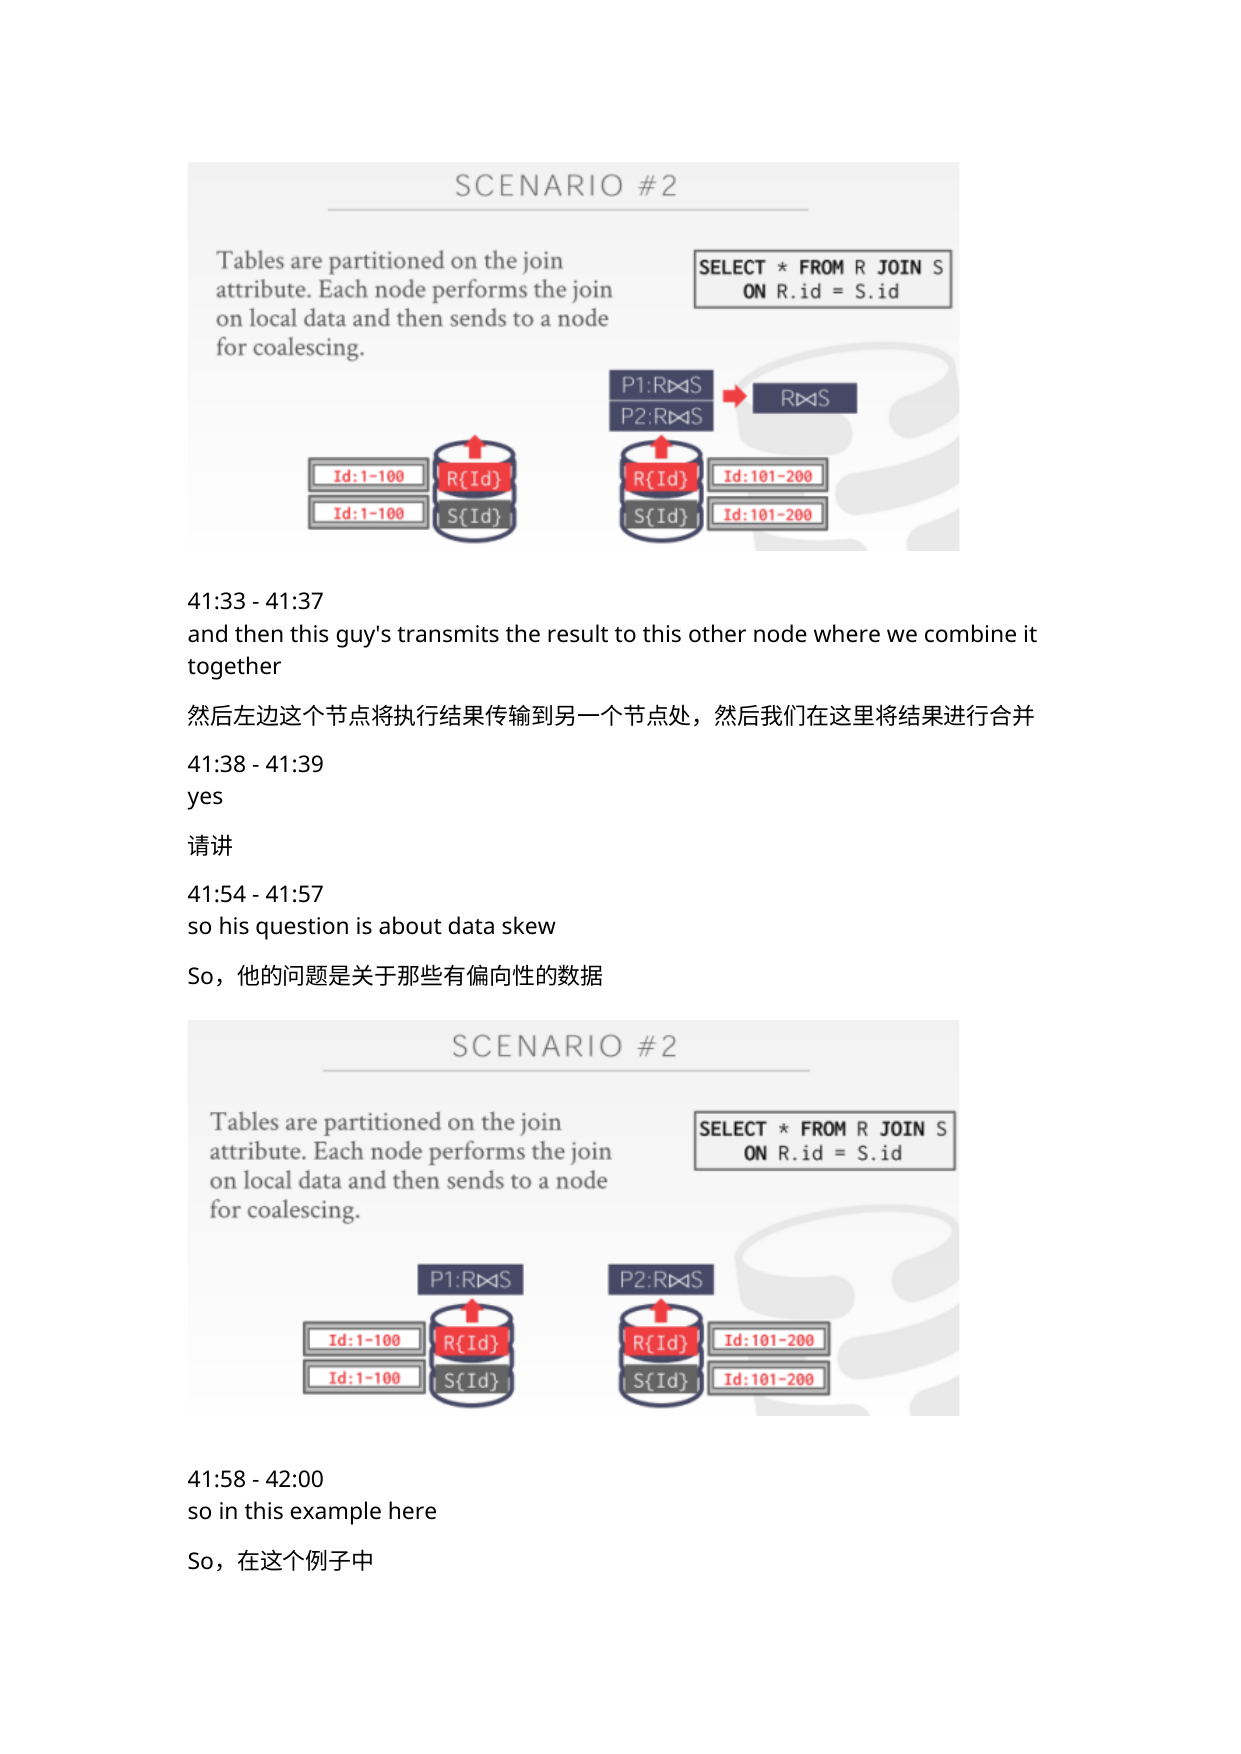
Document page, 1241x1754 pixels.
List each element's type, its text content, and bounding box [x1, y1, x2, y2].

text 41:38 - 41:39 [187, 747, 1053, 779]
text So，在这个例子中 [187, 1527, 1053, 1592]
text 然后左边这个节点将执行结果传输到另一个节点处，然后我们在这里将结果进行合并 [187, 682, 1053, 747]
text and then this guy's transmits the result to this other node where we combine it together [187, 617, 1053, 682]
picture [187, 162, 961, 551]
text so in this example here [187, 1494, 1053, 1527]
text 41:33 - 41:37 [187, 584, 1053, 617]
text So，他的问题是关于那些有偏向性的数据 [187, 942, 1053, 1007]
text yes [187, 779, 1053, 812]
text so his question is about data skew [187, 909, 1053, 942]
text 41:54 - 41:57 [187, 877, 1053, 909]
picture [187, 1020, 960, 1416]
text 41:58 - 42:00 [187, 1462, 1053, 1494]
text 请讲 [187, 812, 1053, 877]
